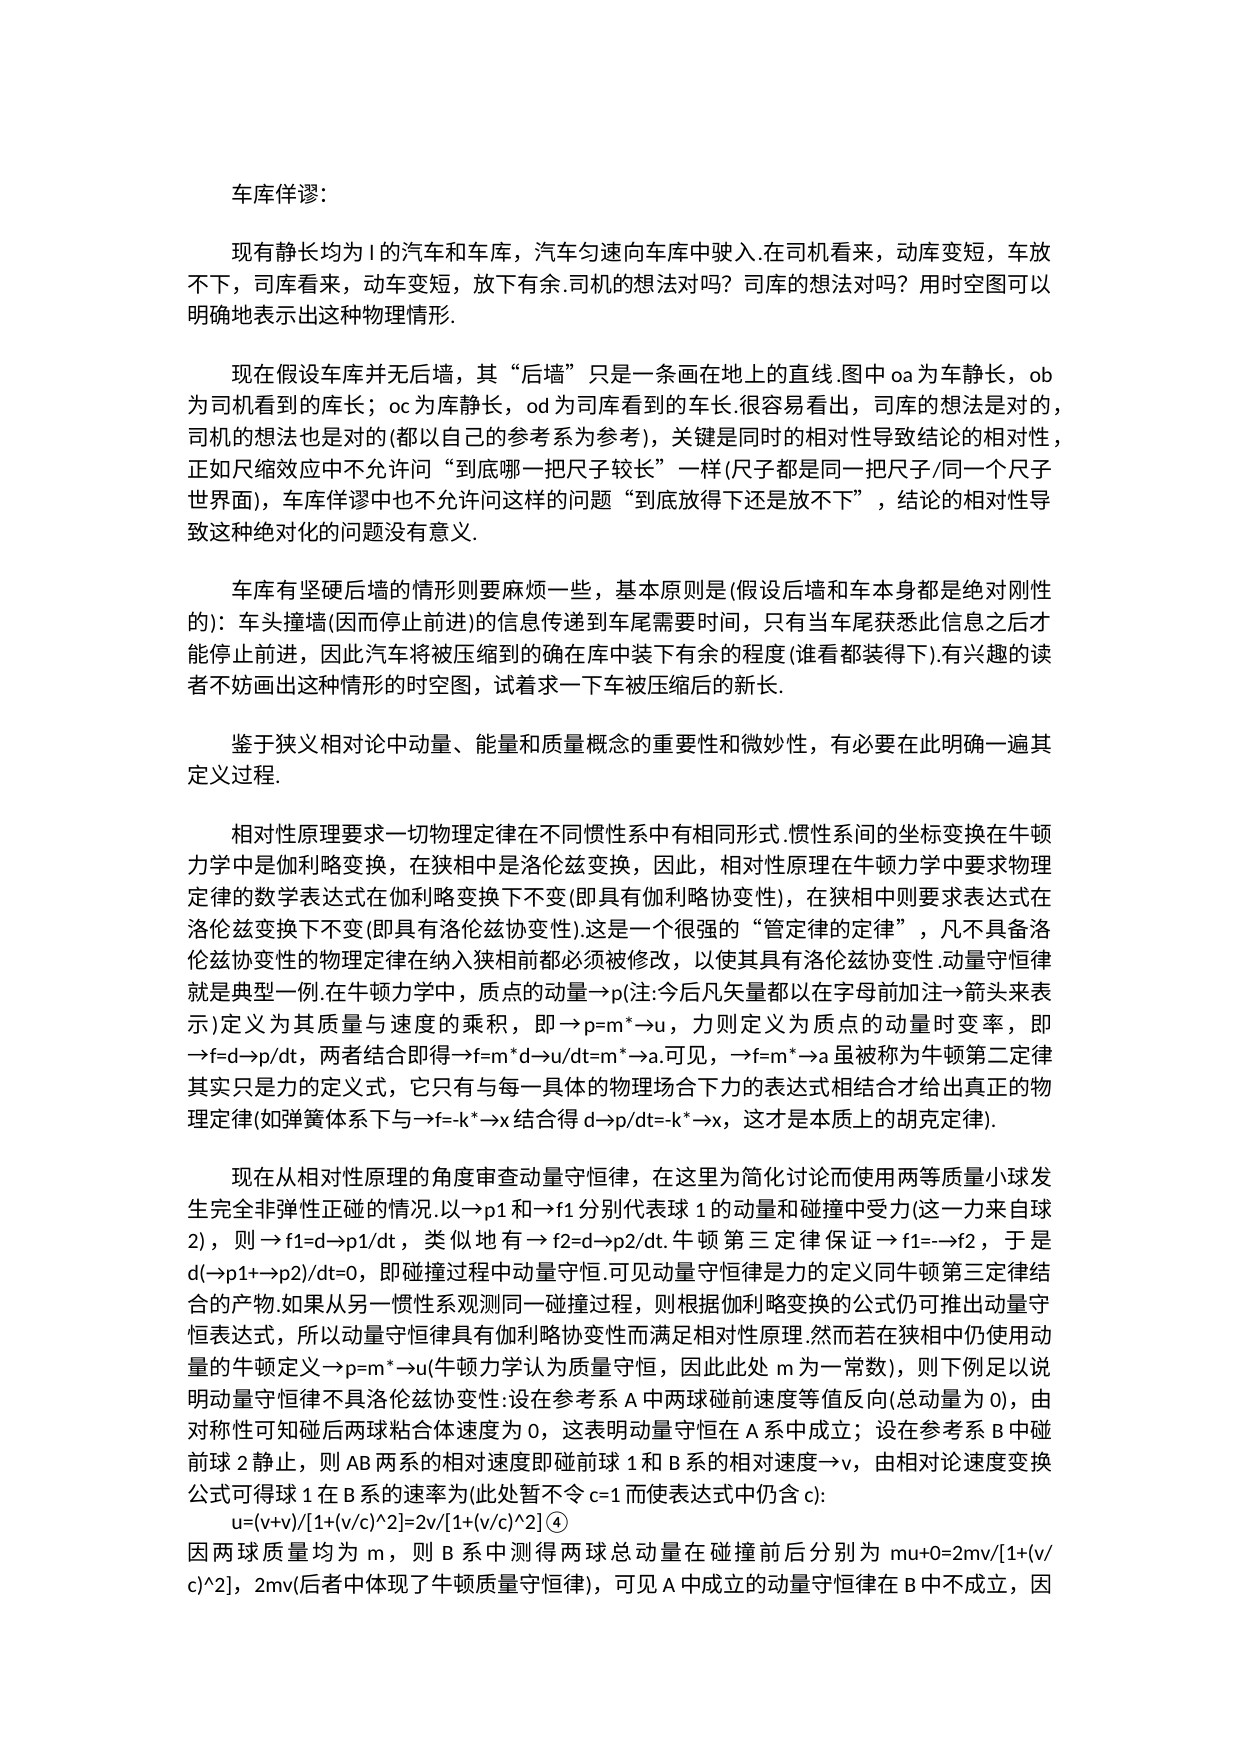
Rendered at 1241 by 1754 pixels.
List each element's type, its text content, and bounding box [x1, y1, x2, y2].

text u=(v+v)/[1+(v/c)^2]=2v/[1+(v/c)^2]④ [187, 1508, 1053, 1535]
text 鉴于狭义相对论中动量、能量和质量概念的重要性和微妙性，有必要在此明确一遍其定义过程. [187, 727, 1053, 790]
text 现有静长均为l的汽车和车库，汽车匀速向车库中驶入.在司机看来，动库变短，车放不下，司库看来，动车变短，放下有余.司机的想法对吗？司库的想法对吗？用时空图可以明确地表示出这种物理情形. [187, 235, 1053, 330]
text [187, 1535, 1053, 1598]
text 车库佯谬： [187, 177, 1053, 208]
text 相对性原理要求一切物理定律在不同惯性系中有相同形式.惯性系间的坐标变换在牛顿力学中是伽利略变换，在狭相中是洛伦兹变换，因此，相对性原理在牛顿力学中要求物理定律的数学表达式在伽利略变换下不变(即具有伽利略协变性)，在狭相中则要求表达式在洛伦兹变换下不变(即具有洛伦兹协变性).这是一个很强的“管定律的定律”，凡不具备洛伦兹协变性的物理定律在纳入狭相前都必须被修改，以使其具有洛伦兹协变性.动量守恒律就是典型一例.在牛顿力学中，质点的动量→p(注:今后凡矢量都以在字母前加注→箭头来表示)定义为其质量与速度的乘积，即→p=m*→u，力则定义为质点的动量时变率，即→f=d→p/dt，两者结合即得→f=m*d→u/dt=m*→a.可见，→f=m*→a虽被称为牛顿第二定律，其实只是力的定义式，它只有与每一具体的物理场合下力的表达式相结合才给出真正的物理定律(如弹簧体系下与→f=-k*→x结合得d→p/dt=-k*→x，这才是本质上的胡克定律). [187, 817, 1053, 1133]
text 车库有坚硬后墙的情形则要麻烦一些，基本原则是(假设后墙和车本身都是绝对刚性的)：车头撞墙(因而停止前进)的信息传递到车尾需要时间，只有当车尾获悉此信息之后才能停止前进，因此汽车将被压缩到的确在库中装下有余的程度(谁看都装得下).有兴趣的读者不妨画出这种情形的时空图，试着求一下车被压缩后的新长. [187, 573, 1053, 700]
text 现在假设车库并无后墙，其“后墙”只是一条画在地上的直线.图中oa为车静长，ob为司机看到的库长；oc为库静长，od为司库看到的车长.很容易看出，司库的想法是对的，司机的想法也是对的(都以自己的参考系为参考)，关键是同时的相对性导致结论的相对性，正如尺缩效应中不允许问“到底哪一把尺子较长”一样(尺子都是同一把尺子/同一个尺子世界面)，车库佯谬中也不允许问这样的问题“到底放得下还是放不下”，结论的相对性导致这种绝对化的问题没有意义. [187, 357, 1053, 547]
text 现在从相对性原理的角度审查动量守恒律，在这里为简化讨论而使用两等质量小球发生完全非弹性正碰的情况.以→p1和→f1分别代表球1的动量和碰撞中受力(这一力来自球2)，则→f1=d→p1/dt，类似地有→f2=d→p2/dt.牛顿第三定律保证→f1=-→f2，于是d(→p1+→p2)/dt=0，即碰撞过程中动量守恒.可见动量守恒律是力的定义同牛顿第三定律结合的产物.如果从另一惯性系观测同一碰撞过程，则根据伽利略变换的公式仍可推出动量守恒表达式，所以动量守恒律具有伽利略协变性而满足相对性原理.然而若在狭相中仍使用动量的牛顿定义→p=m*→u(牛顿力学认为质量守恒，因此此处m为一常数)，则下例足以说明动量守恒律不具洛伦兹协变性:设在参考系A中两球碰前速度等值反向(总动量为0)，由对称性可知碰后两球粘合体速度为0，这表明动量守恒在A系中成立；设在参考系B中碰前球2静止，则AB两系的相对速度即碰前球1和B系的相对速度→v，由相对论速度变换公式可得球1在B系的速率为(此处暂不令c=1而使表达式中仍含c): [187, 1160, 1053, 1508]
